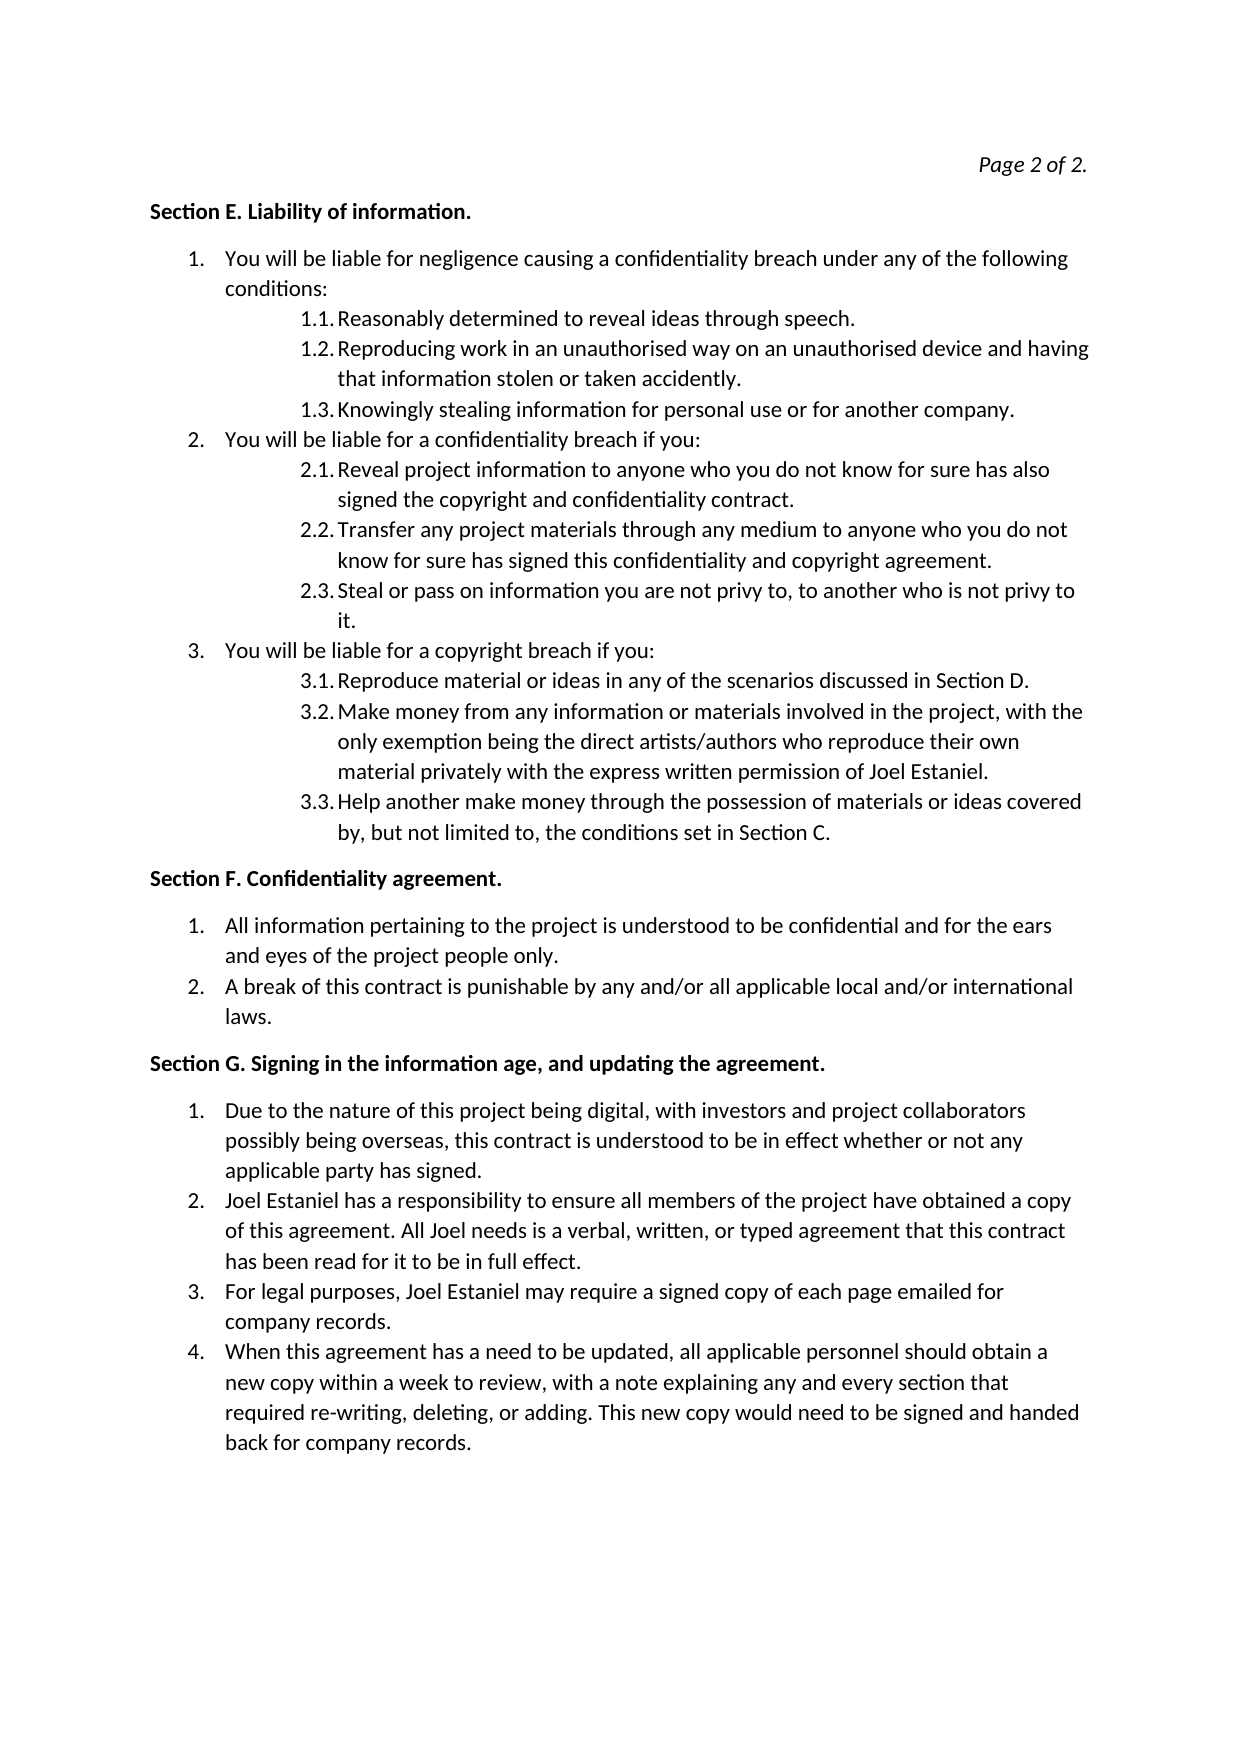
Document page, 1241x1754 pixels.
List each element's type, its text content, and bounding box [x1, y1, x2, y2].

list All information pertaining to the project is understood to be confidential and for the ears and eyes of the project people only. [187, 911, 1090, 970]
list Knowingly stealing information for personal use or for another company. [300, 395, 1090, 423]
list You will be liable for a copyright breach if you: [187, 636, 1090, 664]
list Transfer any project materials through any medium to anyone who you do not know for sure has signed this confidentiality and copyright agreement. [300, 516, 1090, 574]
list Help another make money through the possession of materials or ideas covered by, but not limited to, the conditions set in Section C. [300, 787, 1090, 846]
list Reproduce material or ideas in any of the scenarios discussed in Section D. [300, 667, 1090, 695]
list Due to the nature of this project being digital, with investors and project collaborators possibly being overseas, this contract is understood to be in effect whether or not any applicable party has signed. [187, 1096, 1090, 1184]
list You will be liable for a confidentiality breach if you: [187, 425, 1090, 453]
list Steal or pass on information you are not privy to, to another who is not privy to it. [300, 576, 1090, 634]
list When this agreement has a need to be updated, all applicable personnel should obtain a new copy within a week to review, with a note explaining any and every section that required re-writing, deleting, or adding. This new copy would need to be signed and handed back for company records. [187, 1337, 1090, 1456]
text Section E. Liability of information. [150, 197, 1090, 225]
list A break of this contract is punishable by any and/or all applicable local and/or international laws. [187, 972, 1090, 1030]
list Joel Estaniel has a responsibility to ensure all members of the project have obtained a copy of this agreement. All Joel needs is a verbal, written, or typed agreement that this contract has been read for it to be in full effect. [187, 1186, 1090, 1275]
list For legal purposes, Joel Estaniel may require a signed copy of each page emailed for company records. [187, 1277, 1090, 1335]
text Page 2 of 2. [150, 150, 1090, 178]
list Reveal project information to anyone who you do not know for sure has also signed the copyright and confidentiality contract. [300, 455, 1090, 513]
list Reasonably determined to reveal ideas through speech. [300, 304, 1090, 332]
text Section F. Confidentiality agreement. [150, 864, 1090, 893]
list Make money from any information or materials involved in the project, with the only exemption being the direct artists/authors who reproduce their own material privately with the express written permission of Joel Estaniel. [300, 697, 1090, 785]
text Section G. Signing in the information age, and updating the agreement. [150, 1049, 1090, 1077]
list Reproducing work in an unauthorised way on an unauthorised device and having that information stolen or taken accidently. [300, 334, 1090, 393]
list You will be liable for negligence causing a confidentiality breach under any of the following conditions: [187, 244, 1090, 302]
